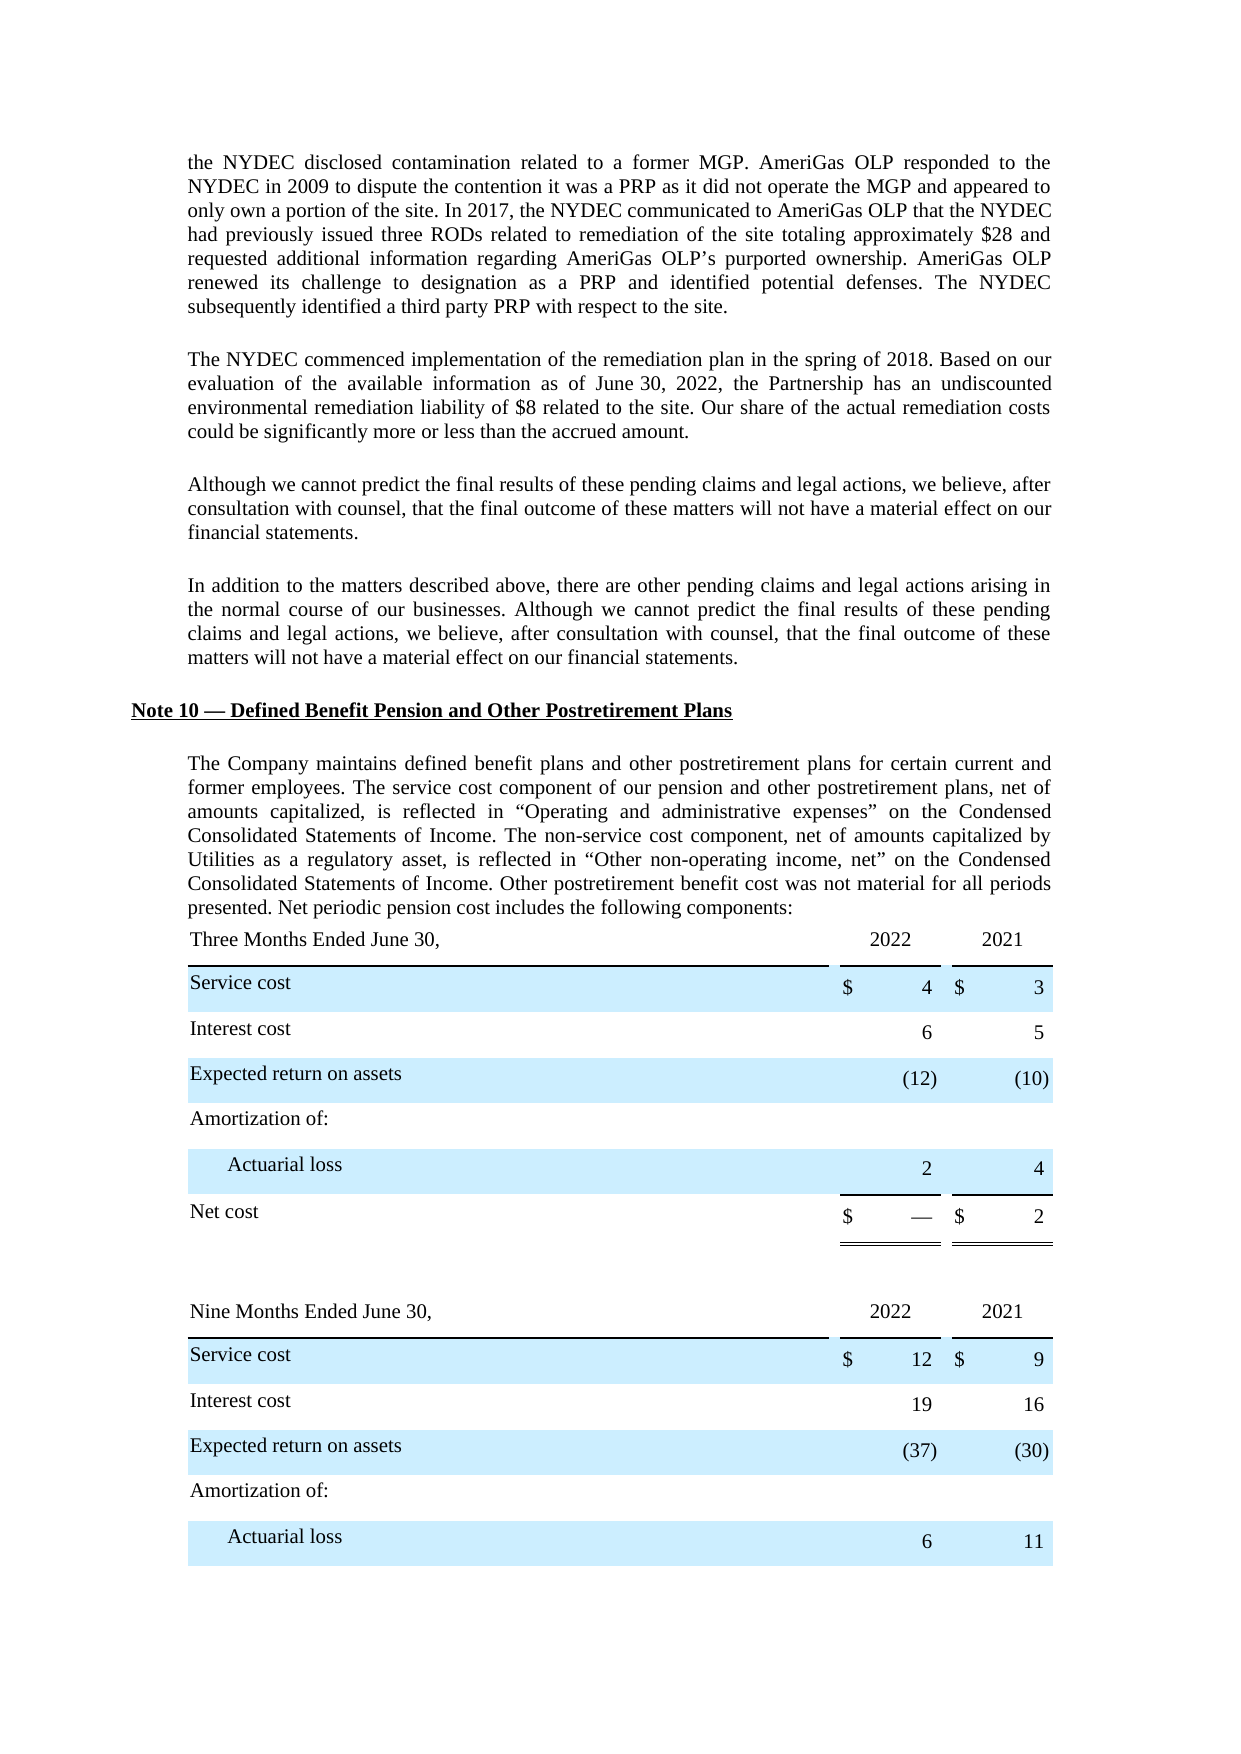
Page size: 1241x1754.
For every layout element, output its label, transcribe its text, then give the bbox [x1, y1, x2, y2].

text The Company maintains defined benefit plans and other postretirement plans for certain current and former employees. The service cost component of our pension and other postretirement plans, net of amounts capitalized, is reflected in “Operating and administrative expenses” on the Condensed Consolidated Statements of Income. The non-service cost component, net of amounts capitalized by Utilities as a regulatory asset, is reflected in “Other non-operating income, net” on the Condensed Consolidated Statements of Income. Other postretirement benefit cost was not material for all periods presented. Net periodic pension cost includes the following components: [187, 751, 1053, 919]
text Note 10 — Defined Benefit Pension and Other Postretirement Plans [131, 698, 1053, 722]
text Although we cannot predict the final results of these pending claims and legal actions, we believe, after consultation with counsel, that the final outcome of these matters will not have a material effect on our financial statements. [187, 472, 1053, 544]
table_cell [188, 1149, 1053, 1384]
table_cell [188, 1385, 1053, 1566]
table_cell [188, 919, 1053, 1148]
text In addition to the matters described above, there are other pending claims and legal actions arising in the normal course of our businesses. Although we cannot predict the final results of these pending claims and legal actions, we believe, after consultation with counsel, that the final outcome of these matters will not have a material effect on our financial statements. [187, 573, 1053, 669]
text The NYDEC commenced implementation of the remediation plan in the spring of 2018. Based on our evaluation of the available information as of June 30, 2022, the Partnership has an undiscounted environmental remediation liability of $8 related to the site. Our share of the actual remediation costs could be significantly more or less than the accrued amount. [187, 347, 1053, 443]
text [187, 150, 1053, 318]
